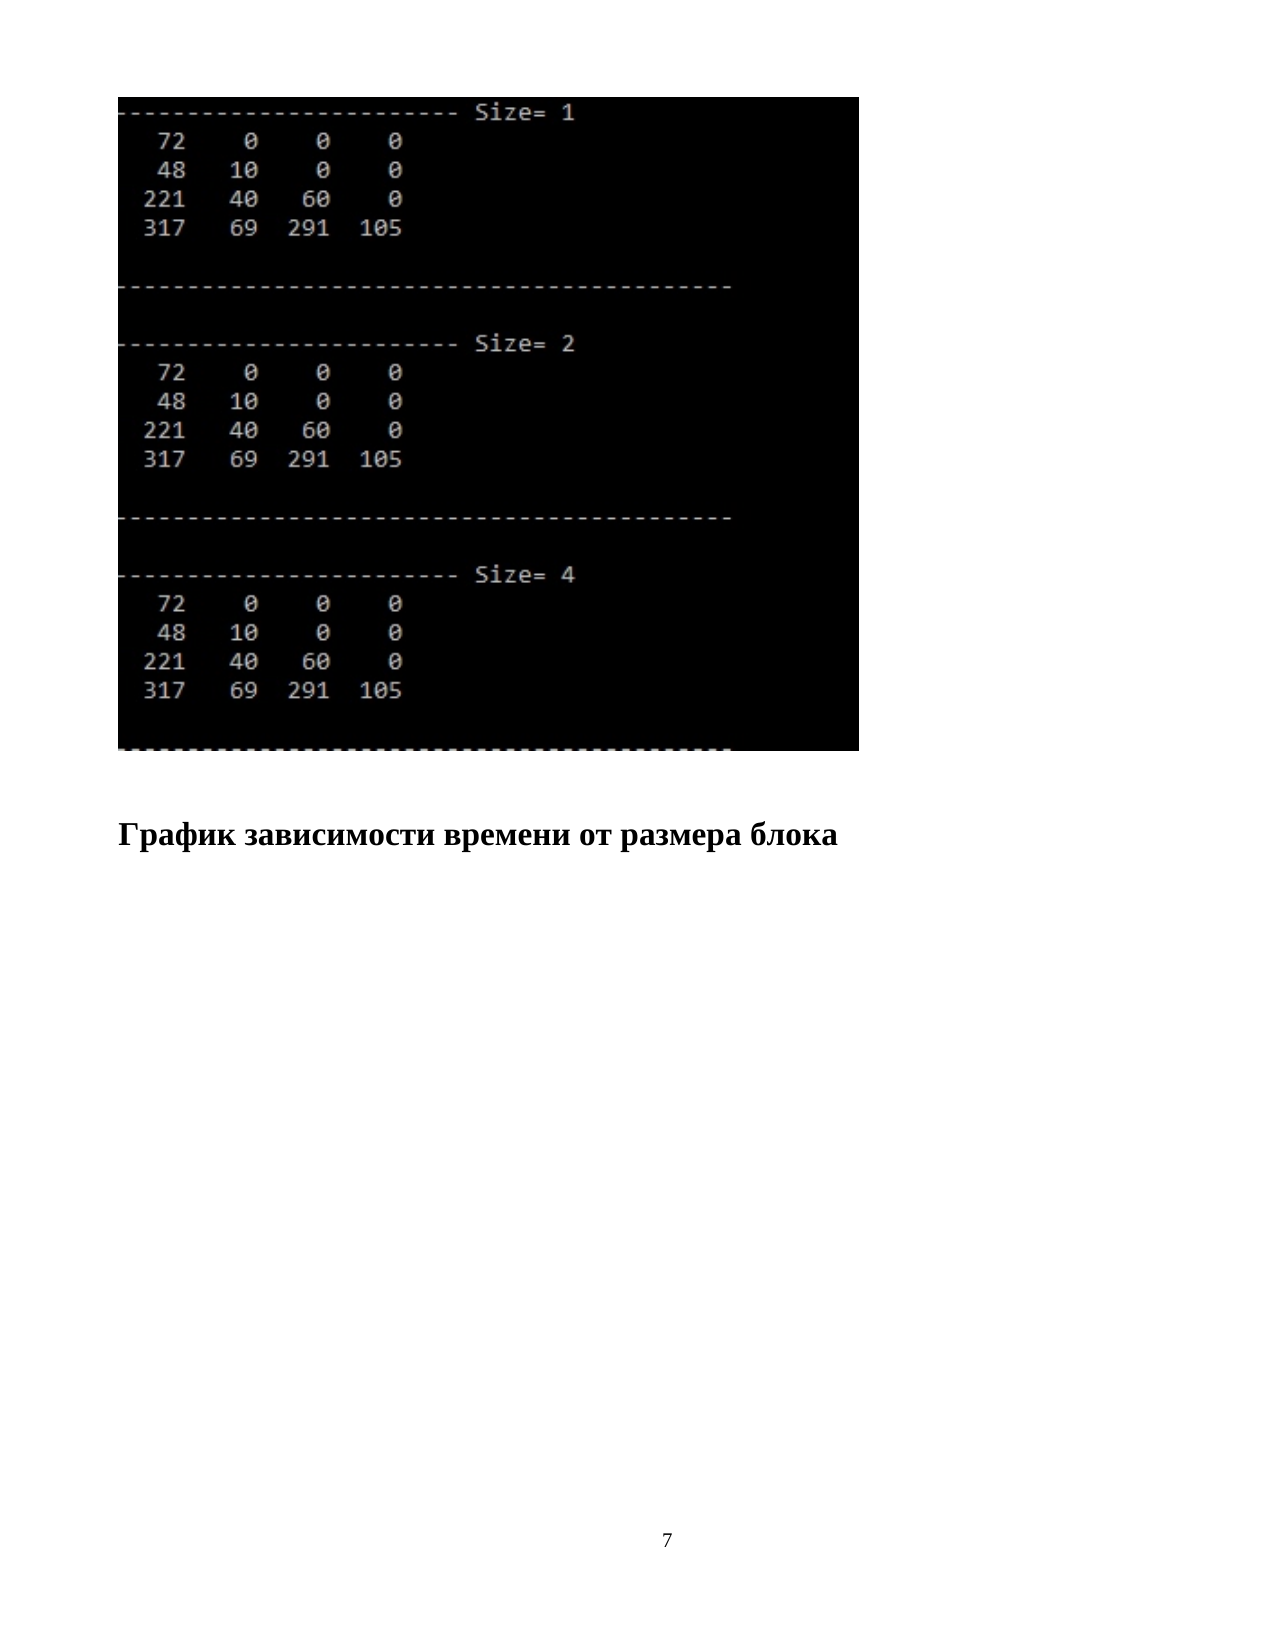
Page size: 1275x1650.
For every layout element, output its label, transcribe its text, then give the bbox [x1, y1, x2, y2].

picture [118, 97, 859, 751]
text График зависимости времени от размера блока [118, 814, 1216, 852]
